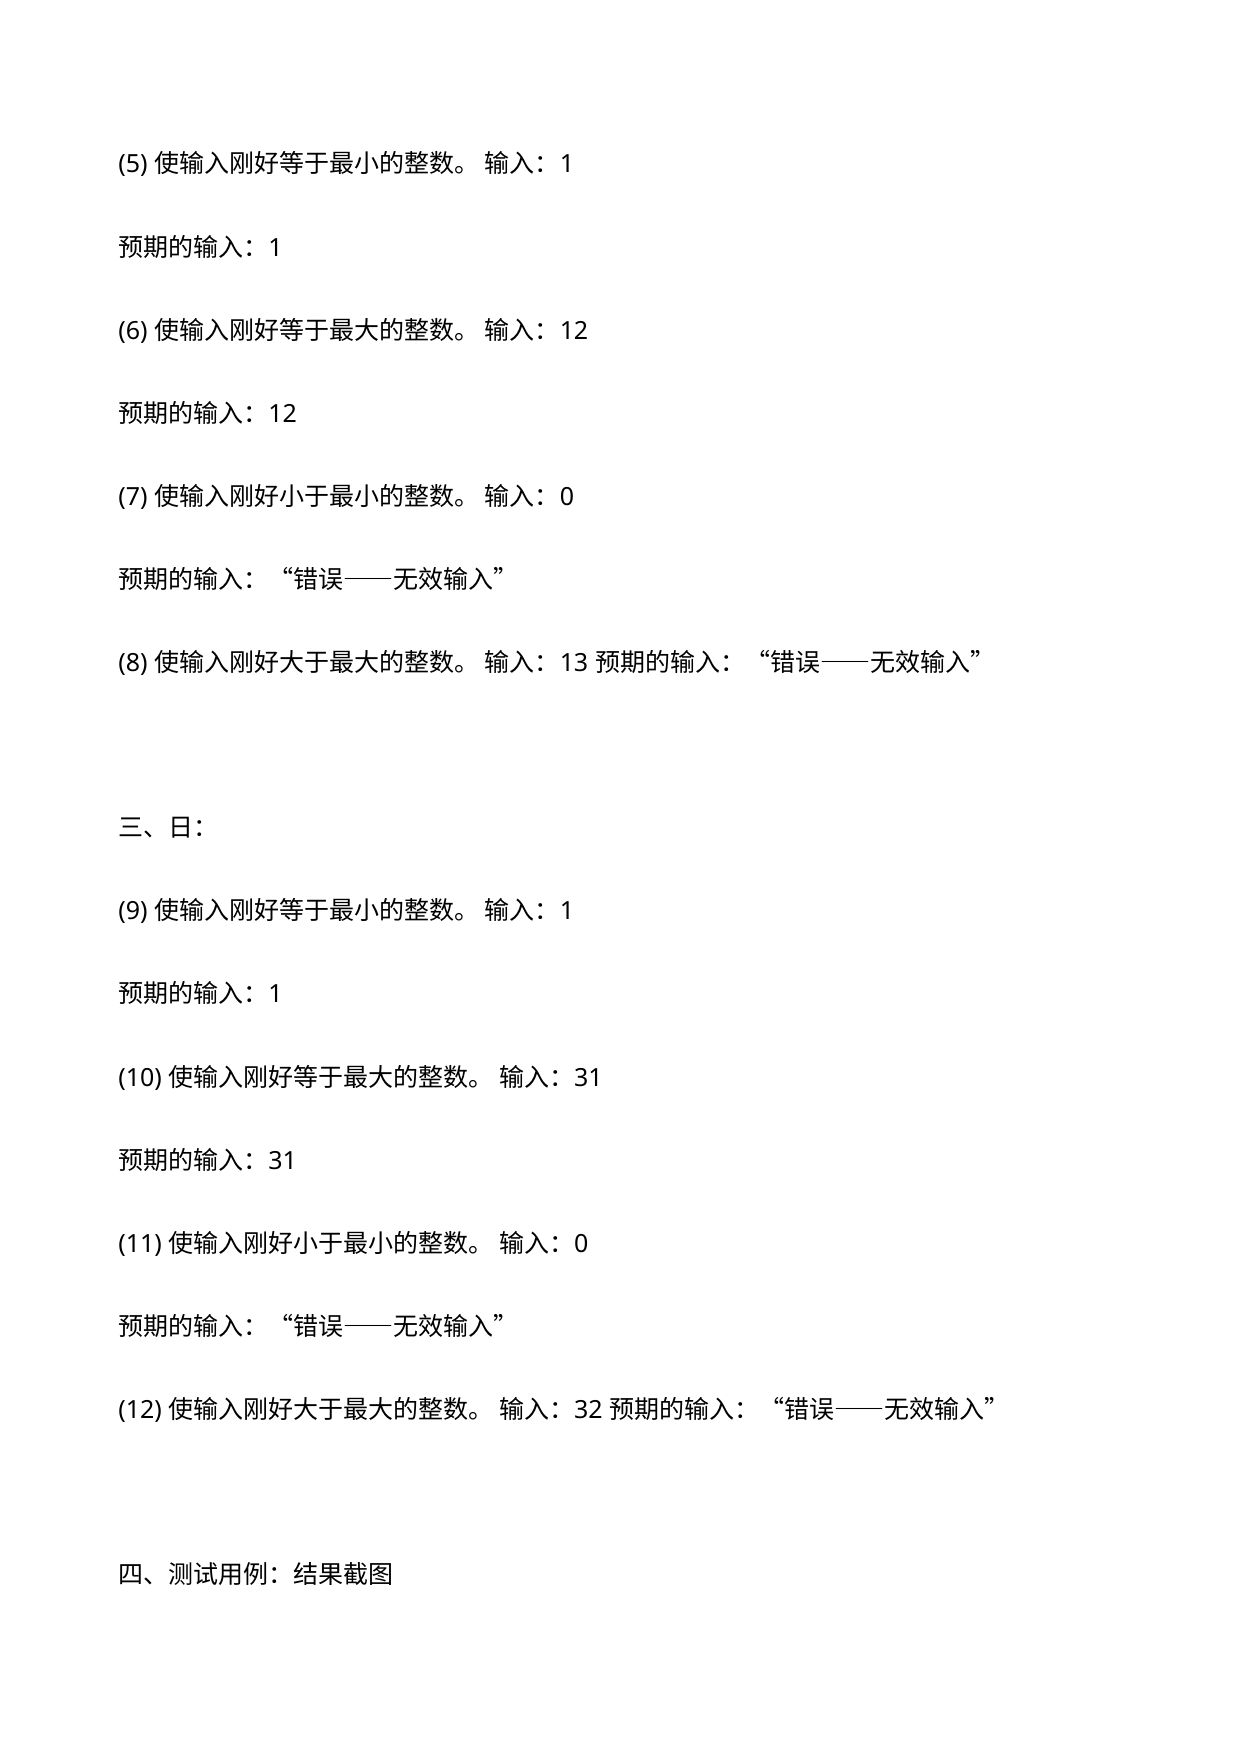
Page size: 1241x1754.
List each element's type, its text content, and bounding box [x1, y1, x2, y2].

text (7) 使输入刚好小于最小的整数。 输入：0 [118, 462, 1122, 527]
text (12) 使输入刚好大于最大的整数。 输入：32 预期的输入：“错误——无效输入” [118, 1375, 1122, 1440]
text 预期的输入：“错误——无效输入” [118, 545, 1122, 610]
text 三、日： [118, 793, 1122, 858]
text 预期的输入：“错误——无效输入” [118, 1292, 1122, 1357]
text (11) 使输入刚好小于最小的整数。 输入：0 [118, 1209, 1122, 1274]
text 预期的输入：1 [118, 213, 1122, 278]
text 四、测试用例：结果截图 [118, 1540, 1122, 1605]
text (10) 使输入刚好等于最大的整数。 输入：31 [118, 1043, 1122, 1108]
text (5) 使输入刚好等于最小的整数。 输入：1 [118, 129, 1122, 194]
text (8) 使输入刚好大于最大的整数。 输入：13 预期的输入：“错误——无效输入” [118, 628, 1122, 693]
text 预期的输入：1 [118, 959, 1122, 1024]
text (6) 使输入刚好等于最大的整数。 输入：12 [118, 296, 1122, 361]
text (9) 使输入刚好等于最小的整数。 输入：1 [118, 876, 1122, 941]
text 预期的输入：31 [118, 1126, 1122, 1191]
text 预期的输入：12 [118, 379, 1122, 444]
